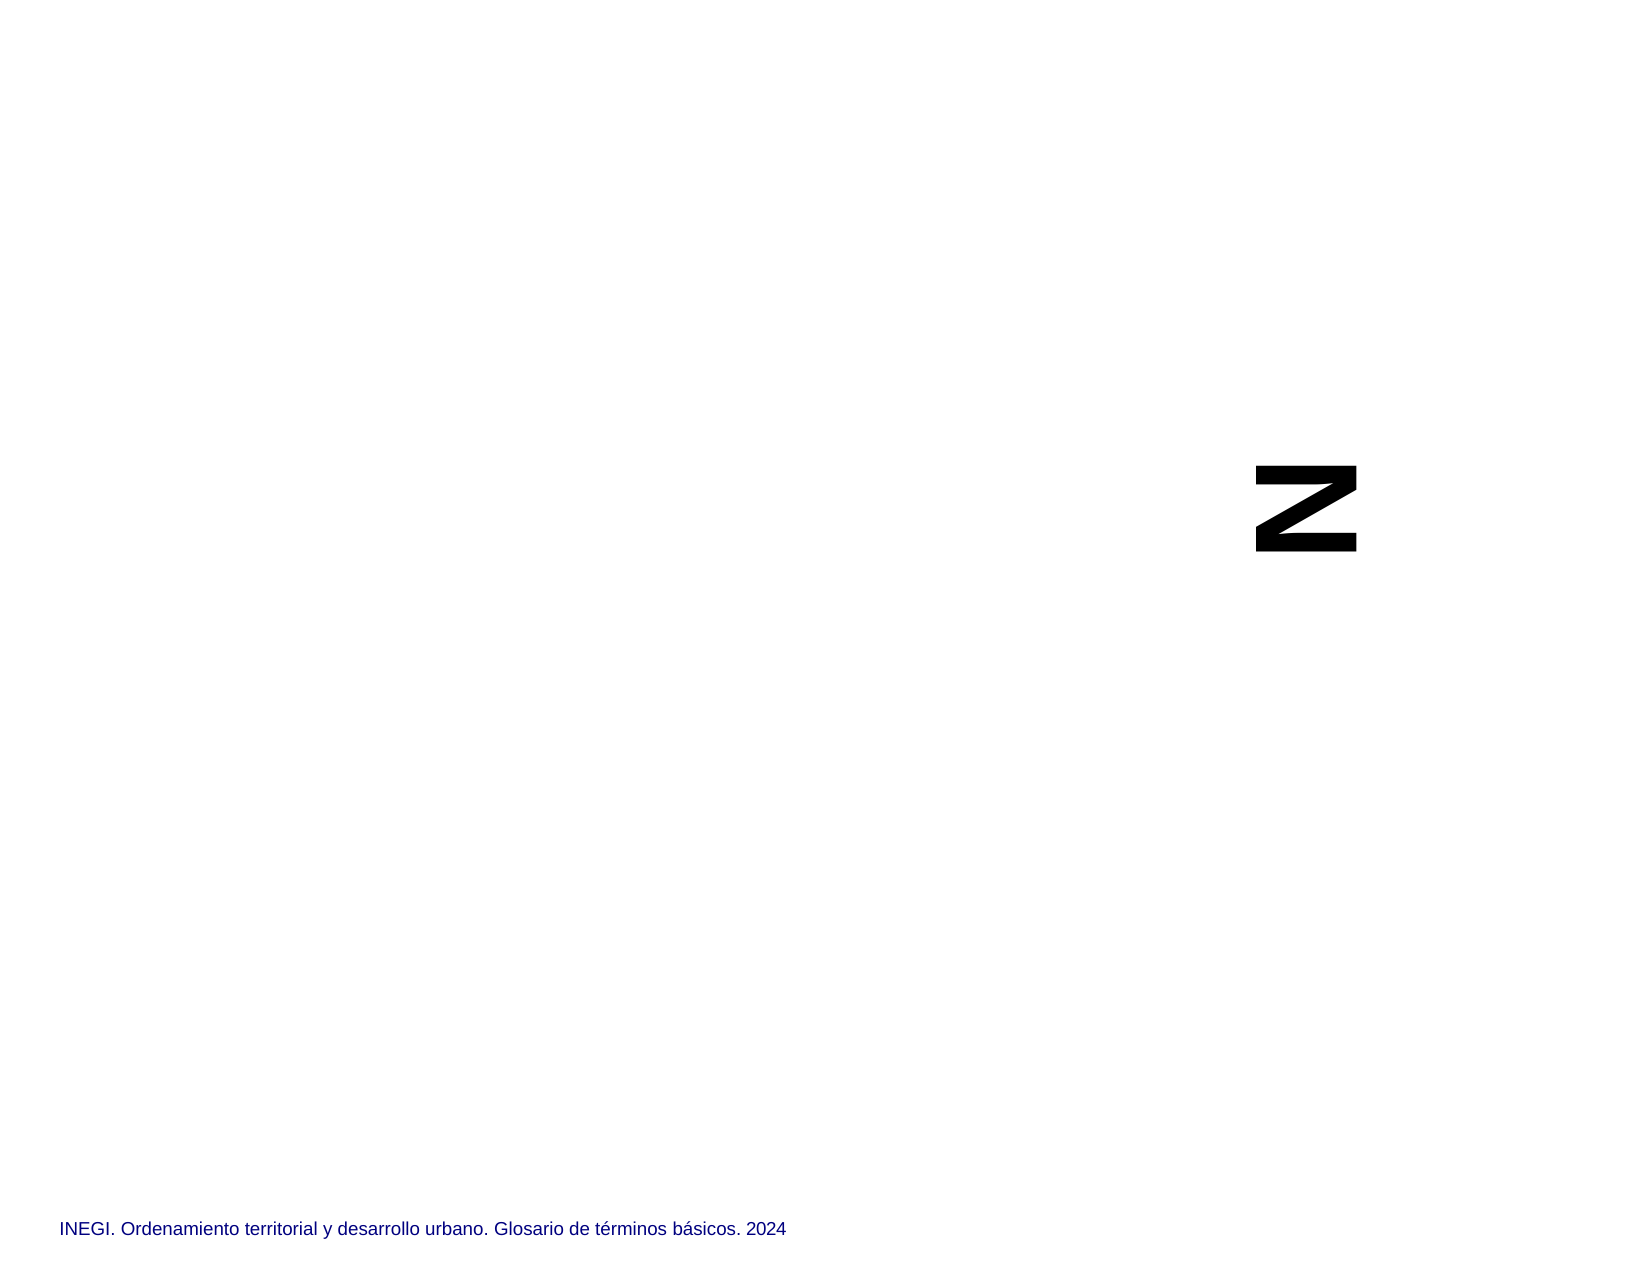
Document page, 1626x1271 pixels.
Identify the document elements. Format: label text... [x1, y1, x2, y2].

text INEGI. Ordenamiento territorial y desarrollo urbano. Glosario de términos básicos. 2024 [59, 1217, 1394, 1239]
